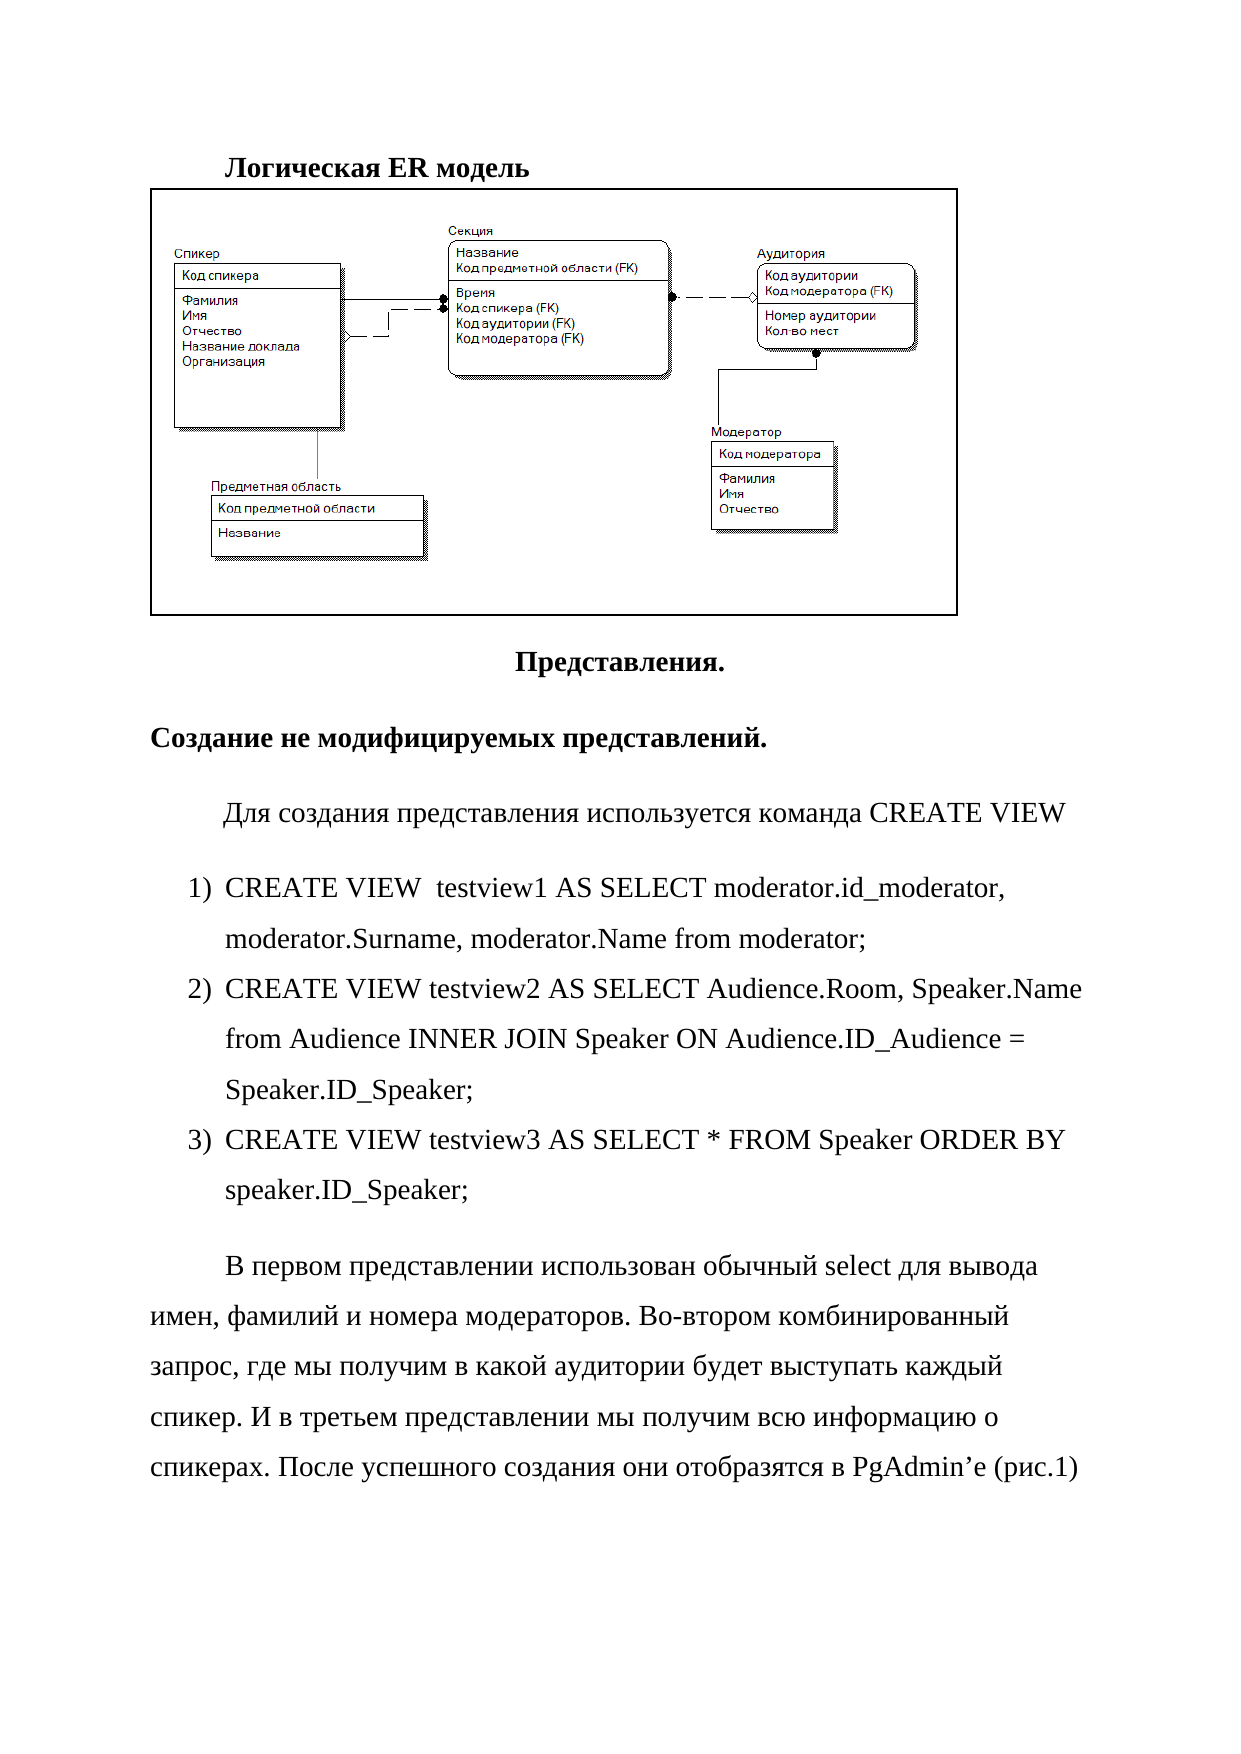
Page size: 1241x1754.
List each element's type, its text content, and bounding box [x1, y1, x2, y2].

list CREATE VIEW testview3 AS SELECT * FROM Speaker ORDER BY speaker.ID_Speaker; [187, 1122, 1090, 1206]
text Представления. [150, 644, 1090, 678]
list CREATE VIEW testview2 AS SELECT Audience.Room, Speaker.Name from Audience INNER JOIN Speaker ON Audience.ID_Audience = Speaker.ID_Speaker; [187, 971, 1090, 1105]
list CREATE VIEW testview1 AS SELECT moderator.id_moderator, moderator.Surname, moderator.Name from moderator; [187, 871, 1090, 954]
text В первом представлении использован обычный select для вывода имен, фамилий и номера модераторов. Во-втором комбинированный запрос, где мы получим в какой аудитории будет выступать каждый спикер. И в третьем представлении мы получим всю информацию о спикерах. После успешного создания они отобразятся в PgAdmin’e (рис.1) [150, 1248, 1090, 1482]
text Для создания представления используется команда CREATE VIEW [150, 795, 1090, 829]
text Создание не модифицируемых представлений. [150, 720, 1090, 753]
picture [152, 190, 956, 614]
